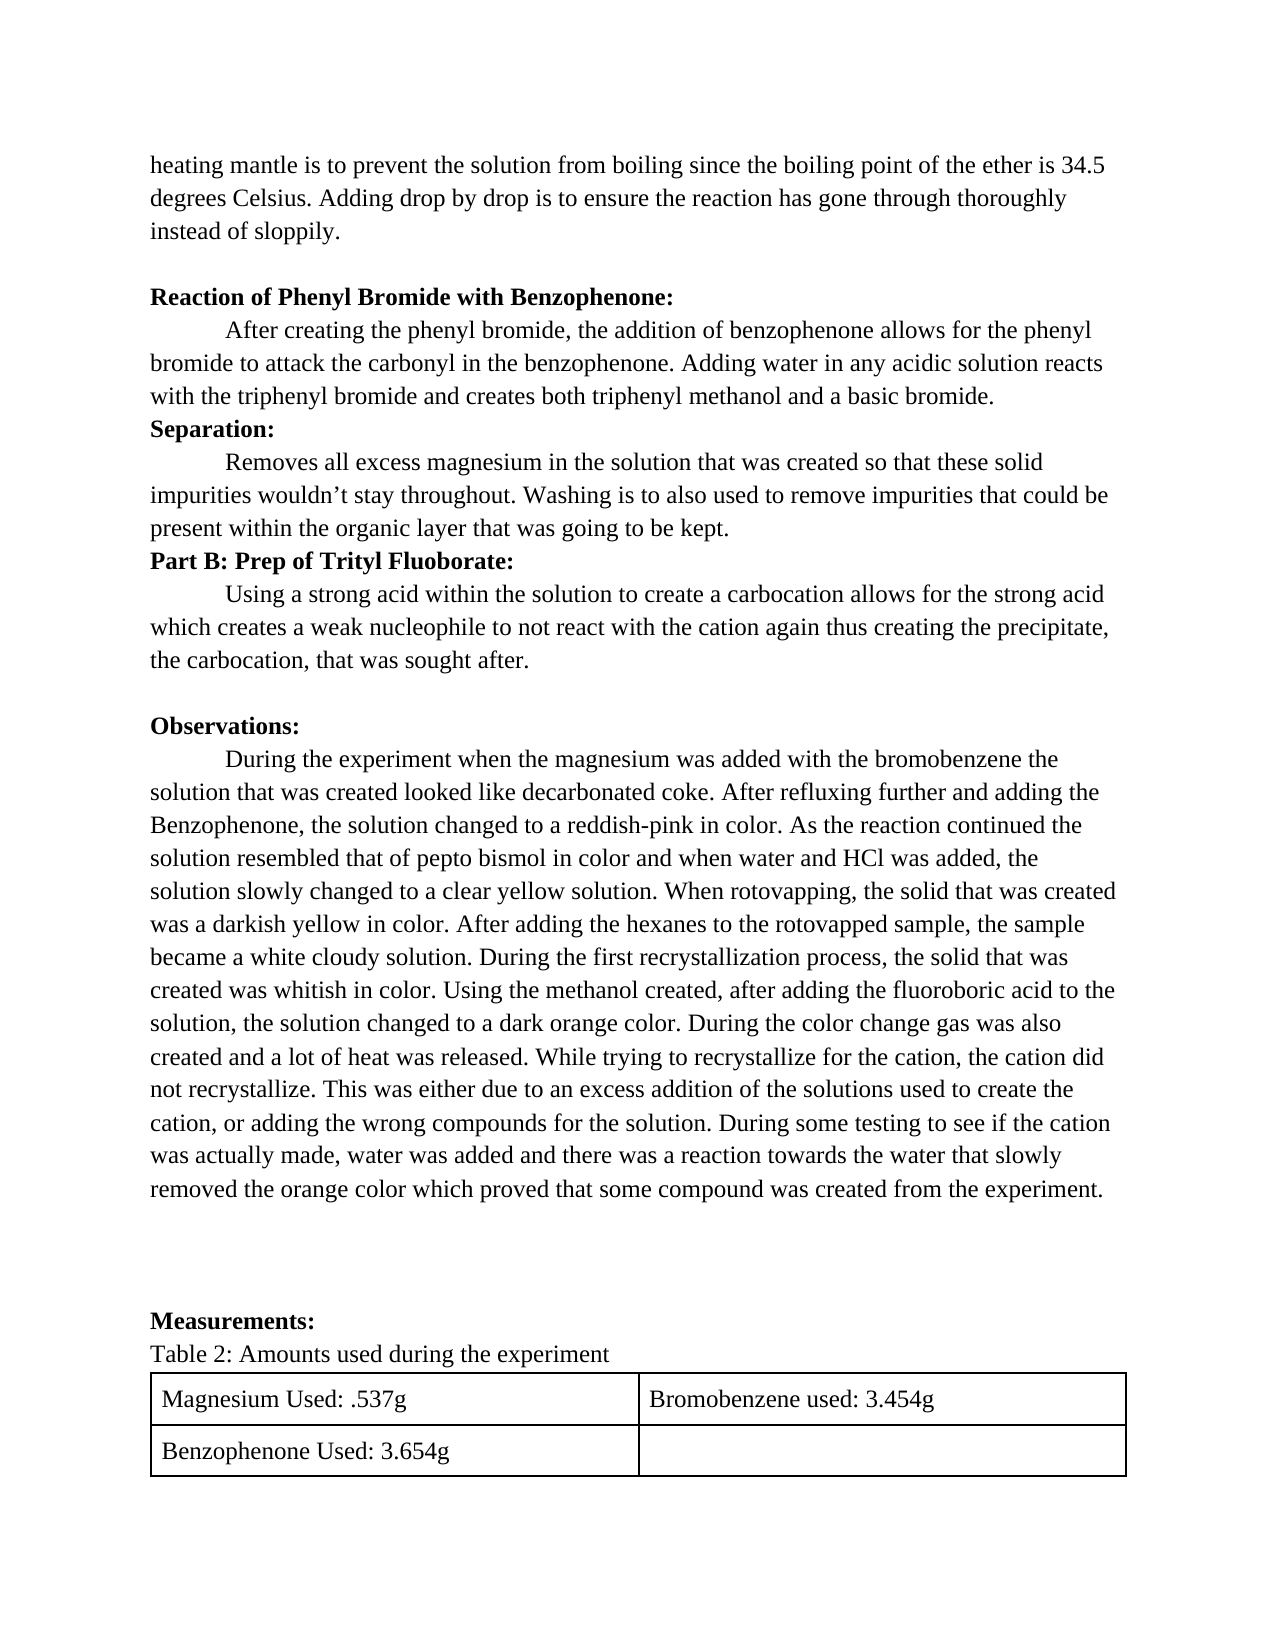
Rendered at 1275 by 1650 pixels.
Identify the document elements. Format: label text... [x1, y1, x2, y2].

text Removes all excess magnesium in the solution that was created so that these solid impurities wouldn’t stay throughout. Washing is to also used to remove impurities that could be present within the organic layer that was going to be kept. [150, 447, 1125, 542]
text After creating the phenyl bromide, the addition of benzophenone allows for the phenyl bromide to attack the carbonyl in the benzophenone. Adding water in any acidic solution reacts with the triphenyl bromide and creates both triphenyl methanol and a basic bromide. [150, 315, 1125, 410]
text During the experiment when the magnesium was added with the bromobenzene the solution that was created looked like decarbonated coke. After refluxing further and adding the Benzophenone, the solution changed to a reddish-pink in color. As the reaction continued the solution resembled that of pepto bismol in color and when water and HCl was added, the solution slowly changed to a clear yellow solution. When rotovapping, the solid that was created was a darkish yellow in color. After adding the hexanes to the rotovapped sample, the sample became a white cloudy solution. During the first recrystallization process, the solid that was created was whitish in color. Using the methanol created, after adding the fluoroboric acid to the solution, the solution changed to a dark orange color. During the color change gas was also created and a lot of heat was released. While trying to recrystallize for the cation, the cation did not recrystallize. This was either due to an excess addition of the solutions used to create the cation, or adding the wrong compounds for the solution. During some testing to see if the cation was actually made, water was added and there was a reaction towards the water that slowly removed the orange color which proved that some compound was created from the experiment. [150, 744, 1125, 1202]
text Separation: [150, 414, 1125, 443]
text Using a strong acid within the solution to create a carbocation allows for the strong acid which creates a weak nucleophile to not react with the cation again thus creating the precipitate, the carbocation, that was sought after. [150, 579, 1125, 674]
text Part B: Prep of Trityl Fluoborate: [150, 546, 1125, 575]
table_header Bromobenzene used: 3.454g [640, 1374, 1125, 1423]
table_cell [640, 1426, 1125, 1475]
text Observations: [150, 711, 1125, 740]
text Measurements: [150, 1306, 1125, 1334]
text Table 2: Amounts used during the experiment [150, 1339, 1125, 1367]
table_header Magnesium Used: .537g [152, 1374, 638, 1423]
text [150, 150, 1125, 245]
table_cell Benzophenone Used: 3.654g [152, 1426, 638, 1475]
text Reaction of Phenyl Bromide with Benzophenone: [150, 282, 1125, 311]
